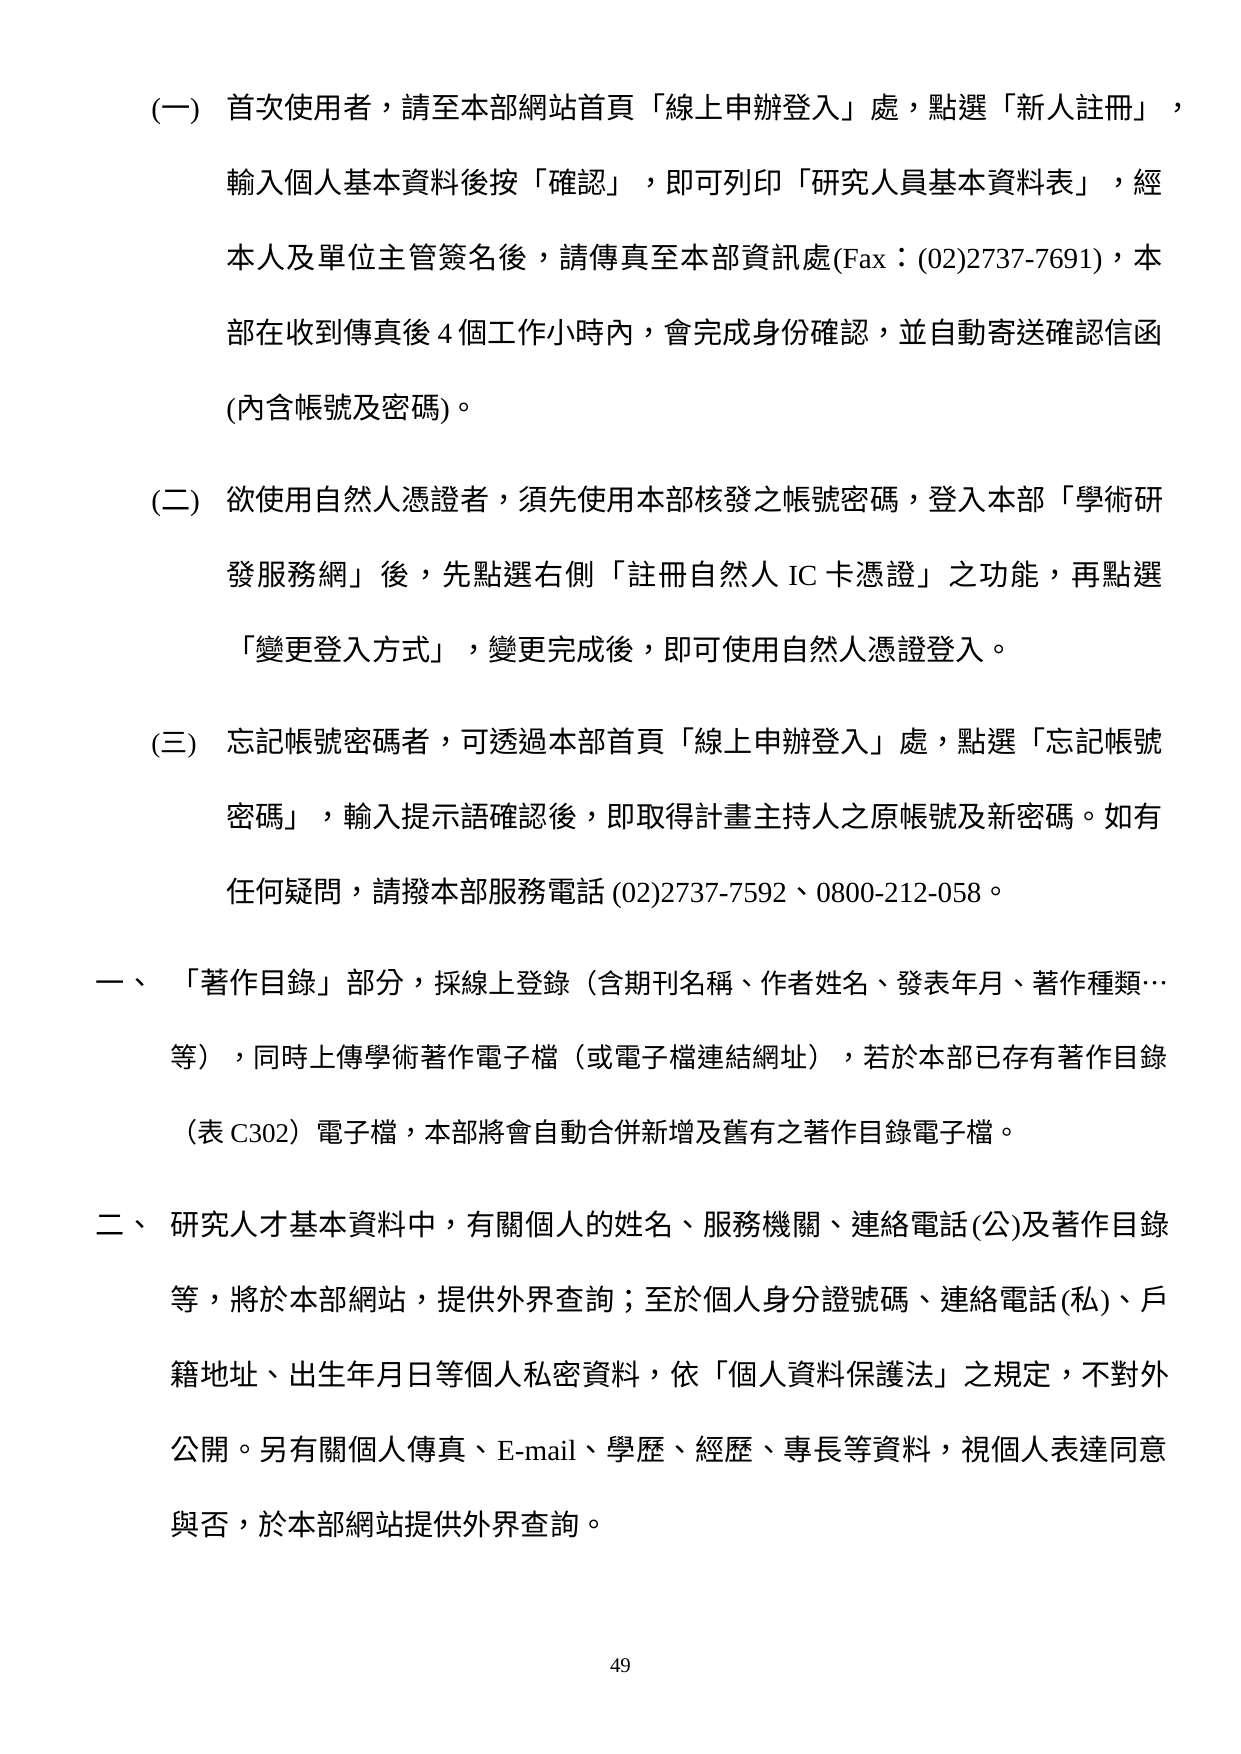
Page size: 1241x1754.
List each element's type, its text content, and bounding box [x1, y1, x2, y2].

list 欲使用自然人憑證者，須先使用本部核發之帳號密碼，登入本部「學術研發服務網」後，先點選右側「註冊自然人IC卡憑證」之功能，再點選「變更登入方式」，變更完成後，即可使用自然人憑證登入。 [151, 460, 1163, 685]
list 「著作目錄」部分，採線上登錄（含期刊名稱、作者姓名、發表年月、著作種類…等），同時上傳學術著作電子檔（或電子檔連結網址），若於本部已存有著作目錄（表C302）電子檔，本部將會自動合併新增及舊有之著作目錄電子檔。 [96, 943, 1169, 1168]
list 忘記帳號密碼者，可透過本部首頁「線上申辦登入」處，點選「忘記帳號密碼」，輸入提示語確認後，即取得計畫主持人之原帳號及新密碼。如有任何疑問，請撥本部服務電話 (02)2737-7592、0800-212-058。 [151, 702, 1163, 927]
list 研究人才基本資料中，有關個人的姓名、服務機關、連絡電話(公)及著作目錄等，將於本部網站，提供外界查詢；至於個人身分證號碼、連絡電話(私)、戶籍地址、出生年月日等個人私密資料，依「個人資料保護法」之規定，不對外公開。另有關個人傳真、E-mail、學歷、經歷、專長等資料，視個人表達同意與否，於本部網站提供外界查詢。 [96, 1185, 1169, 1560]
list 首次使用者，請至本部網站首頁「線上申辦登入」處，點選「新人註冊」，輸入個人基本資料後按「確認」，即可列印「研究人員基本資料表」，經本人及單位主管簽名後，請傳真至本部資訊處(Fax：(02)2737-7691)，本部在收到傳真後4個工作小時內，會完成身份確認，並自動寄送確認信函(內含帳號及密碼)。 [151, 68, 1163, 443]
